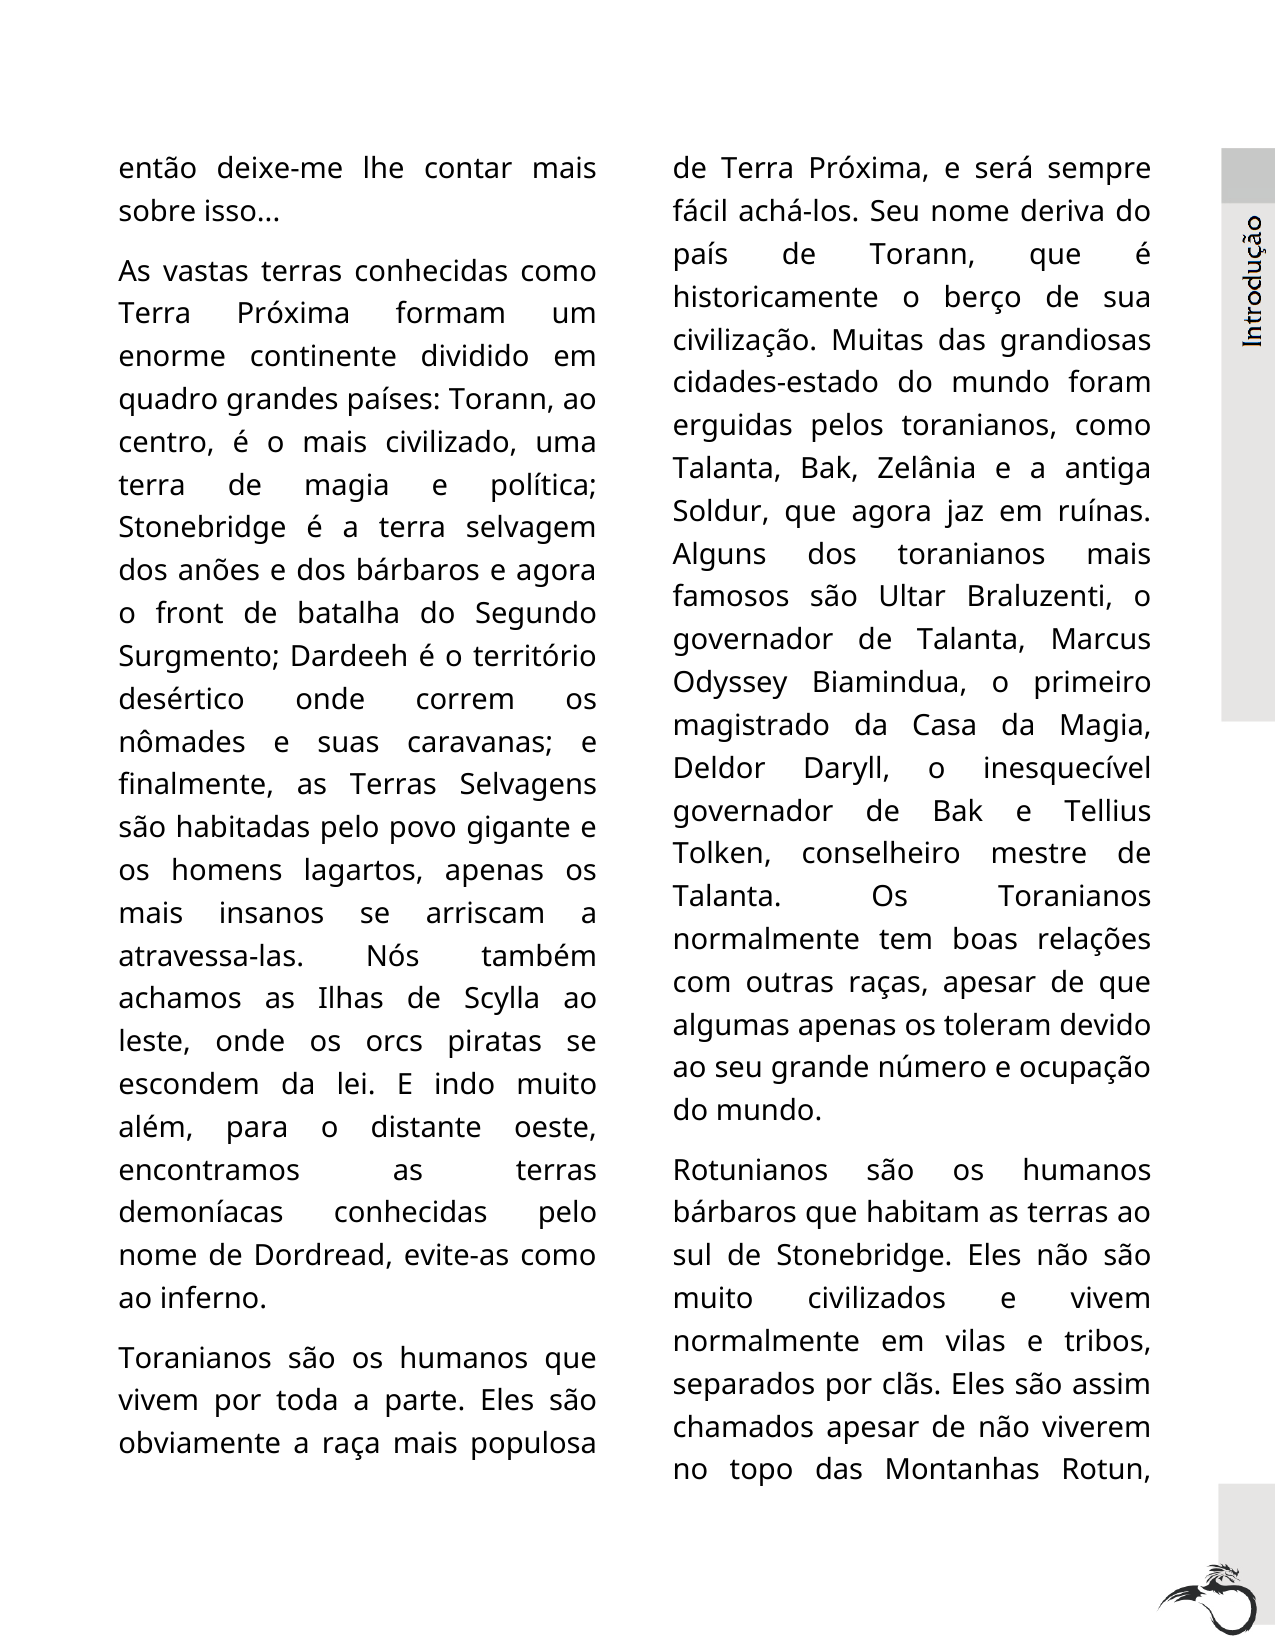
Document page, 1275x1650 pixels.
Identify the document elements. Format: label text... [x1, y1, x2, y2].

picture [1219, 145, 1275, 724]
text Toranianos são os humanos que vivem por toda a parte. Eles são obviamente a raça mais populosa de Terra Próxima, e será sempre fácil achá-los. Seu nome deriva do país de Torann, que é historicamente o berço de sua civilização. Muitas das grandiosas cidades-estado do mundo foram erguidas pelos toranianos, como Talanta, Bak, Zelânia e a antiga Soldur, que agora jaz em ruínas. Alguns dos toranianos mais famosos são Ultar Braluzenti, o governador de Talanta, Marcus Odyssey Biamindua, o primeiro magistrado da Casa da Magia, Deldor Daryll, o inesquecível governador de Bak e Tellius Tolken, conselheiro mestre de Talanta. Os Toranianos normalmente tem boas relações com outras raças, apesar de que algumas apenas os toleram devido ao seu grande número e ocupação do mundo. [118, 1337, 597, 1462]
picture [1149, 1476, 1275, 1641]
text As vastas terras conhecidas como Terra Próxima formam um enorme continente dividido em quadro grandes países: Torann, ao centro, é o mais civilizado, uma terra de magia e política; Stonebridge é a terra selvagem dos anões e dos bárbaros e agora o front de batalha do Segundo Surgmento; Dardeeh é o território desértico onde correm os nômades e suas caravanas; e finalmente, as Terras Selvagens são habitadas pelo povo gigante e os homens lagartos, apenas os mais insanos se arriscam a atravessa-las. Nós também achamos as Ilhas de Scylla ao leste, onde os orcs piratas se escondem da lei. E indo muito além, para o distante oeste, encontramos as terras demoníacas conhecidas pelo nome de Dordread, evite-as como ao inferno. [118, 250, 597, 1317]
text Toranianos são os humanos que vivem por toda a parte. Eles são obviamente a raça mais populosa de Terra Próxima, e será sempre fácil achá-los. Seu nome deriva do país de Torann, que é historicamente o berço de sua civilização. Muitas das grandiosas cidades-estado do mundo foram erguidas pelos toranianos, como Talanta, Bak, Zelânia e a antiga Soldur, que agora jaz em ruínas. Alguns dos toranianos mais famosos são Ultar Braluzenti, o governador de Talanta, Marcus Odyssey Biamindua, o primeiro magistrado da Casa da Magia, Deldor Daryll, o inesquecível governador de Bak e Tellius Tolken, conselheiro mestre de Talanta. Os Toranianos normalmente tem boas relações com outras raças, apesar de que algumas apenas os toleram devido ao seu grande número e ocupação do mundo. [672, 148, 1152, 1129]
